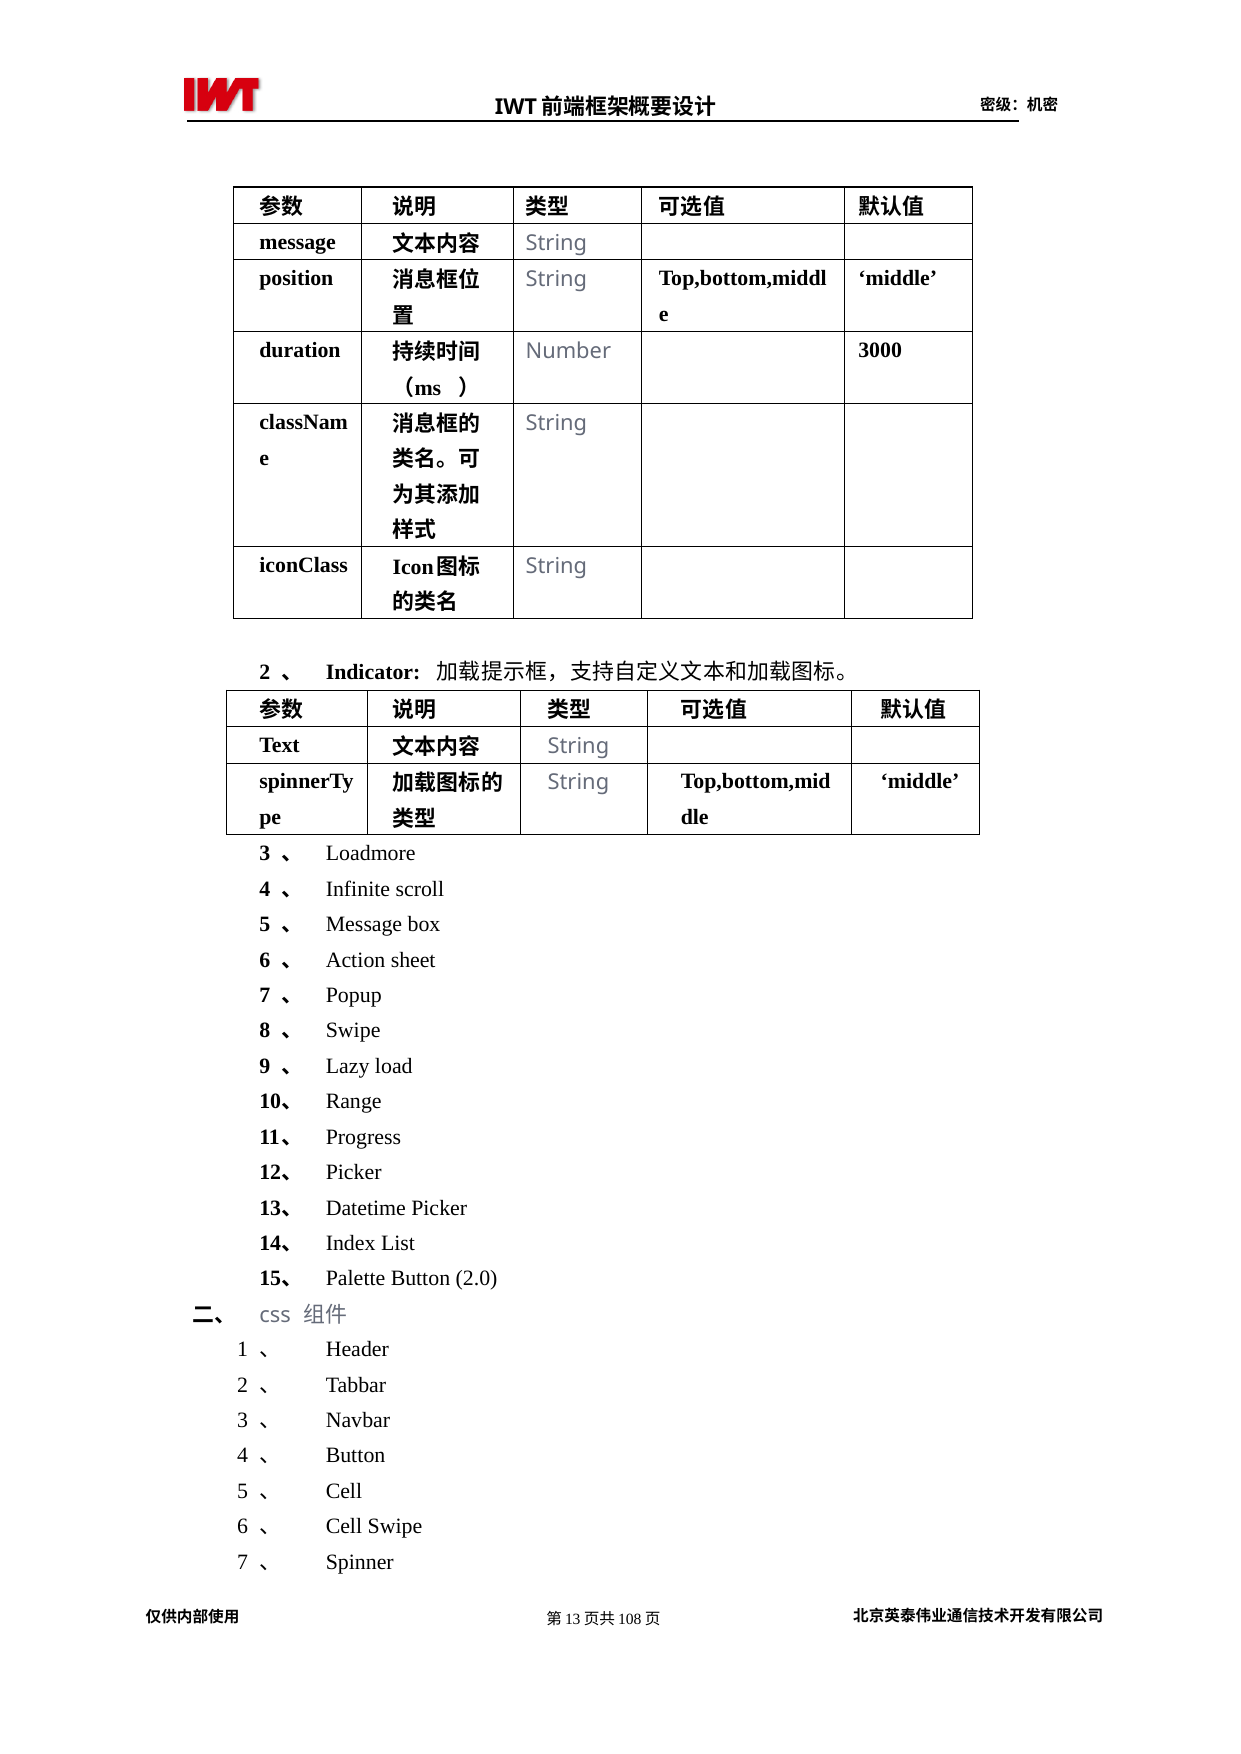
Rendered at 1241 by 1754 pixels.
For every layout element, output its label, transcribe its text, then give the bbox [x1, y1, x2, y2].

list css组件 [192, 1296, 239, 1331]
table_header 说明 [362, 188, 513, 223]
list Lazy load [239, 1048, 1013, 1083]
table_header 默认值 [852, 691, 979, 726]
table_header 说明 [368, 691, 520, 726]
table_cell 3000 [845, 332, 972, 403]
list Index List [239, 1225, 1013, 1260]
list css组件 [259, 1296, 1013, 1331]
table_cell ‘middle’ [845, 260, 972, 331]
table_cell String [514, 547, 641, 618]
table_cell String [514, 224, 641, 259]
list Message box [239, 906, 1013, 942]
table_cell iconClass [234, 547, 361, 618]
table_cell message [234, 224, 361, 259]
table_cell [642, 332, 844, 403]
table_cell String [521, 727, 647, 762]
table_header 可选值 [642, 188, 844, 223]
list Picker [239, 1154, 1013, 1189]
table_cell [642, 404, 844, 546]
list Spinner [237, 1544, 1013, 1579]
table_cell [642, 224, 844, 259]
table_cell [642, 547, 844, 618]
list Palette Button (2.0) [239, 1260, 1013, 1296]
table_cell spinnerType [227, 764, 367, 834]
table_header 类型 [521, 691, 647, 726]
table_header 参数 [227, 691, 367, 726]
list Action sheet [239, 942, 1013, 977]
list Loadmore [239, 835, 1013, 871]
table_cell Top,bottom,middle [642, 260, 844, 331]
table_cell String [514, 404, 641, 546]
table_cell 消息框的类名。可为其添加样式 [362, 404, 513, 546]
table_cell [845, 547, 972, 618]
list Range [239, 1083, 1013, 1119]
list Indicator:加载提示框，支持自定义文本和加载图标。 [239, 654, 1013, 689]
table_cell String [521, 764, 647, 834]
table_cell [845, 404, 972, 546]
table_cell Top,bottom,middle [648, 764, 851, 834]
table_header 可选值 [648, 691, 851, 726]
list Progress [239, 1119, 1013, 1154]
list Datetime Picker [239, 1189, 1013, 1225]
table_cell String [514, 260, 641, 331]
list Popup [239, 977, 1013, 1012]
list Cell Swipe [237, 1508, 1013, 1544]
table_cell className [234, 404, 361, 546]
table_cell [852, 727, 979, 762]
table_header 类型 [514, 188, 641, 223]
table_cell 消息框位置 [362, 260, 513, 331]
list Tabbar [237, 1367, 1013, 1402]
list Button [237, 1437, 1013, 1473]
table_cell Icon图标的类名 [362, 547, 513, 618]
list Cell [237, 1473, 1013, 1508]
table_header 默认值 [845, 188, 972, 223]
table_cell 加载图标的类型 [368, 764, 520, 834]
table_cell [845, 224, 972, 259]
table_cell 文本内容 [368, 727, 520, 762]
list Header [237, 1331, 1013, 1367]
picture [176, 67, 267, 121]
table_cell position [234, 260, 361, 331]
table_cell [648, 727, 851, 762]
table_cell ‘middle’ [852, 764, 979, 834]
list Infinite scroll [239, 871, 1013, 906]
table_cell 持续时间（ms） [362, 332, 513, 403]
table_cell Text [227, 727, 367, 762]
list Navbar [237, 1402, 1013, 1437]
table_header 参数 [234, 188, 361, 223]
table_cell 文本内容 [362, 224, 513, 259]
table_cell duration [234, 332, 361, 403]
list Swipe [239, 1012, 1013, 1048]
table_cell Number [514, 332, 641, 403]
